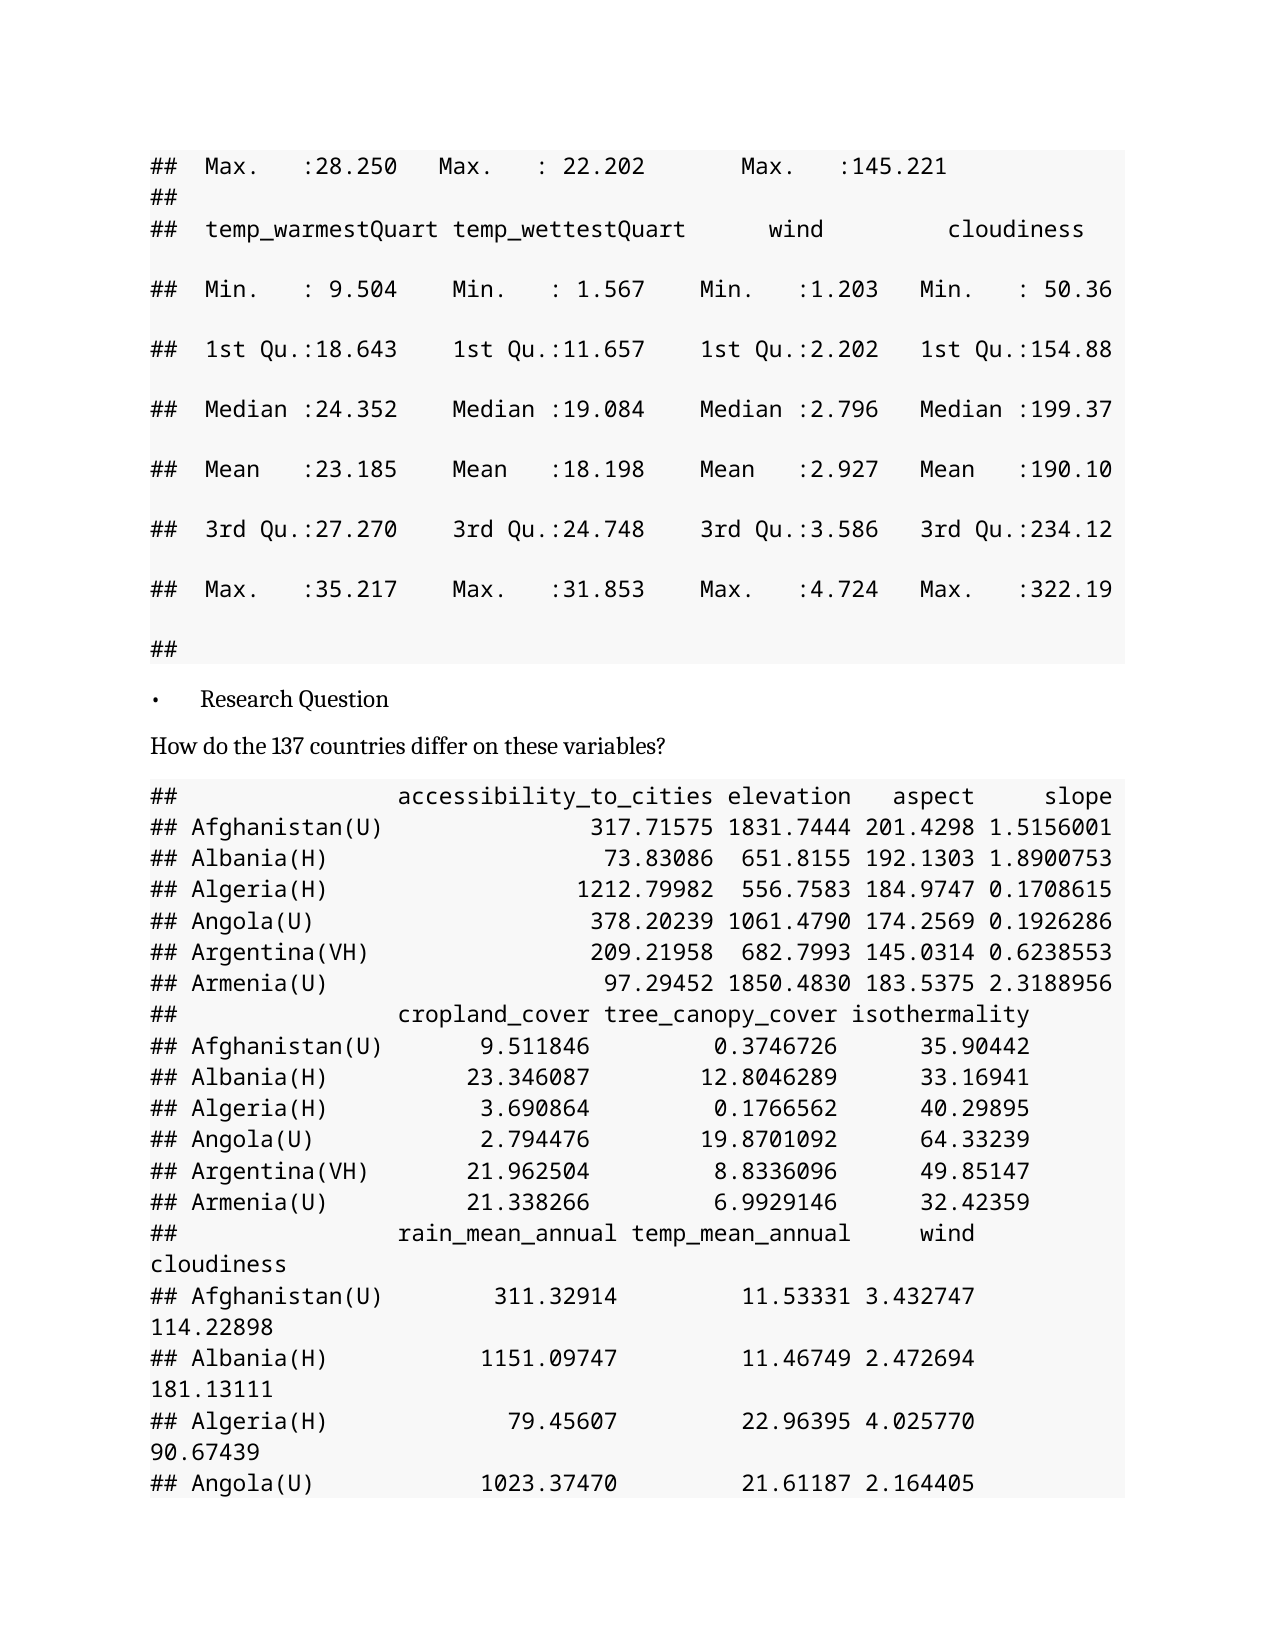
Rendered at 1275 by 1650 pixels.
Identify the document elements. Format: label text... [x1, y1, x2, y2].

list Research Question [150, 684, 1125, 713]
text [150, 150, 1125, 664]
text How do the 137 countries differ on these variables? [150, 732, 1125, 761]
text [150, 779, 1125, 1498]
